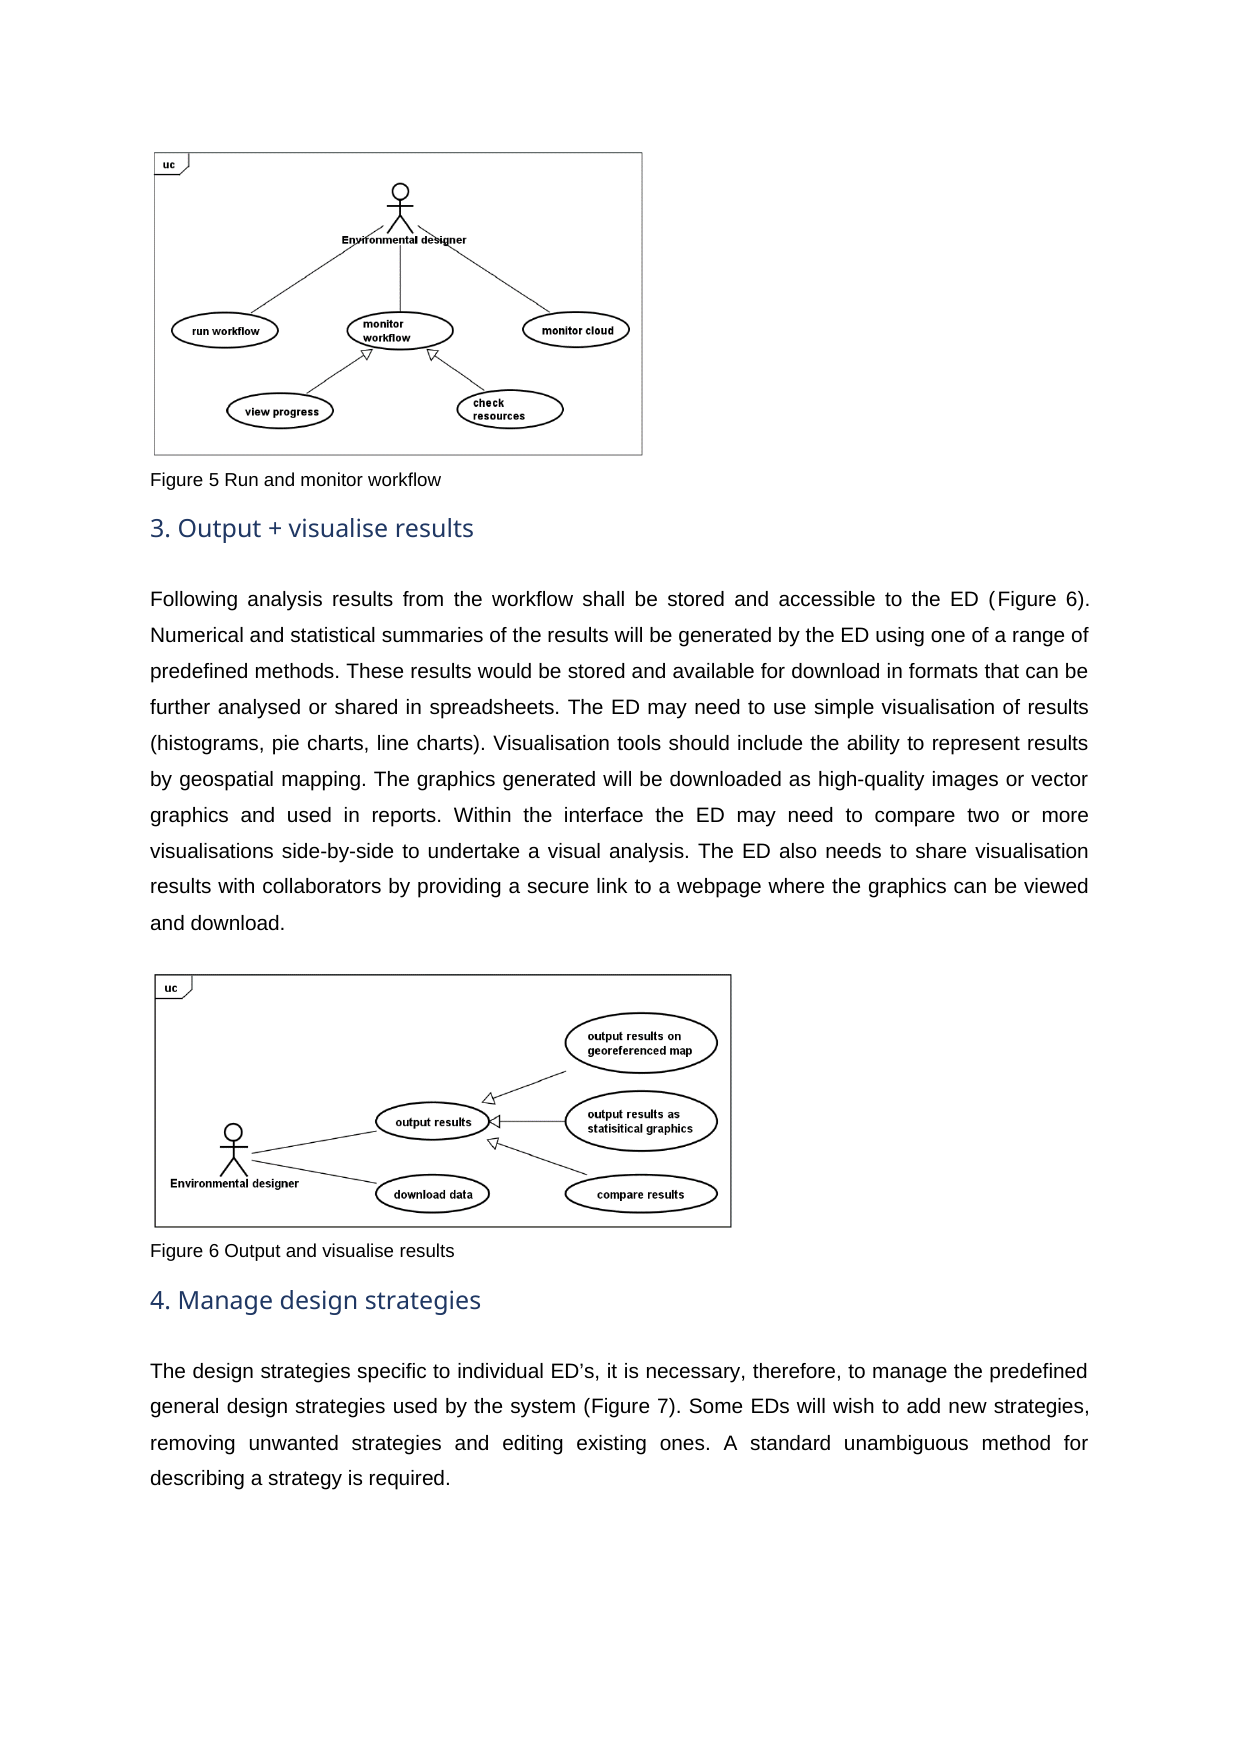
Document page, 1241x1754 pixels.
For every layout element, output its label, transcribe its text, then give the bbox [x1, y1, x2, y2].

subtitle 3. Output + visualise results [150, 511, 1090, 545]
subtitle 4. Manage design strategies [150, 1282, 1090, 1316]
picture [150, 971, 733, 1228]
text Following analysis results from the workflow shall be stored and accessible to the ED (Figure 6). Numerical and statistical summaries of the results will be generated by the ED using one of a range of predefined methods. These results would be stored and available for download in formats that can be further analysed or shared in spreadsheets. The ED may need to use simple visualisation of results (histograms, pie charts, line charts). Visualisation tools should include the ability to represent results by geospatial mapping. The graphics generated will be downloaded as high-quality images or vector graphics and used in reports. Within the interface the ED may need to compare two or more visualisations side-by-side to undertake a visual analysis. The ED also needs to share visualisation results with collaborators by providing a secure link to a webpage where the graphics can be viewed and download. [150, 587, 1090, 934]
text The design strategies specific to individual ED’s, it is necessary, therefore, to manage the predefined general design strategies used by the system (Figure 7). Some EDs will wish to add new strategies, removing unwanted strategies and editing existing ones. A standard unambiguous method for describing a strategy is required. [150, 1358, 1090, 1490]
picture [150, 150, 645, 457]
